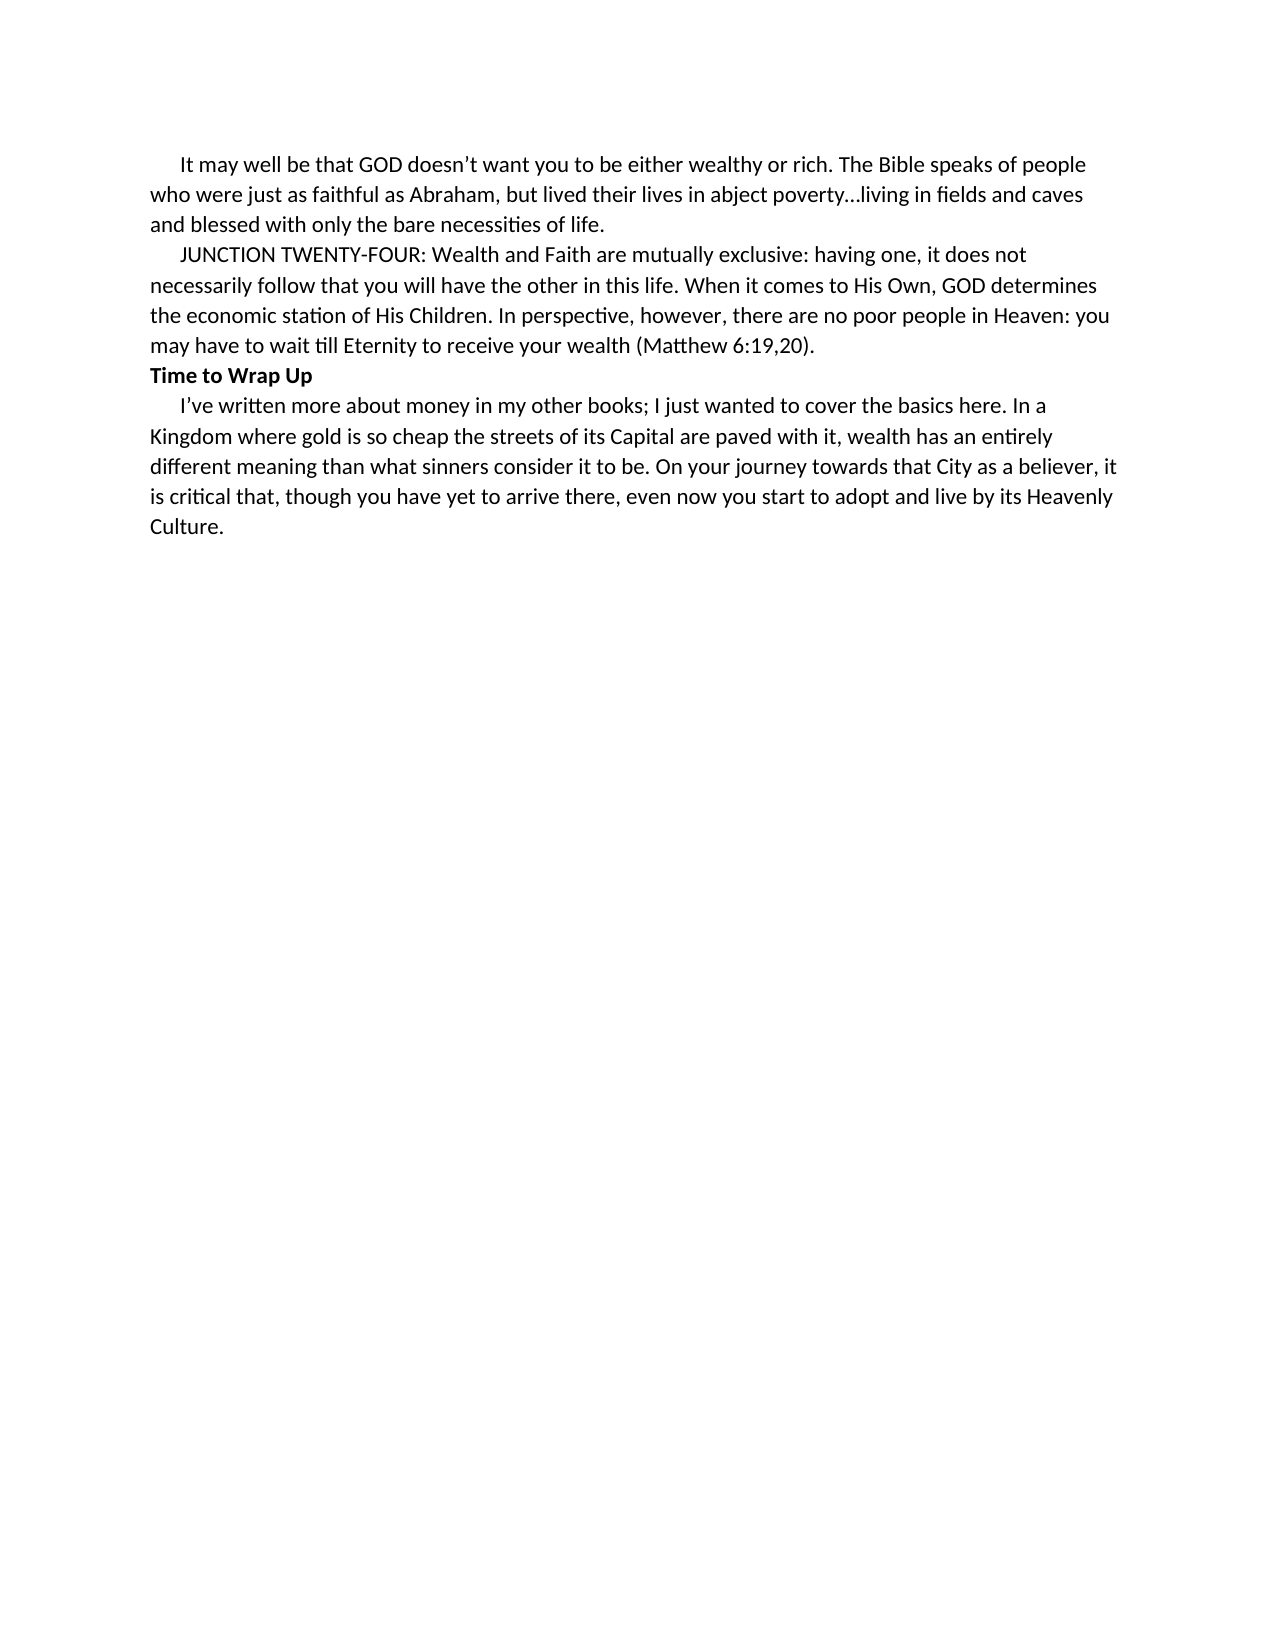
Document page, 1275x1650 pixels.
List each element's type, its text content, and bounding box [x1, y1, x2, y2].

text I’ve written more about money in my other books; I just wanted to cover the basics here. In a Kingdom where gold is so cheap the streets of its Capital are paved with it, wealth has an entirely different meaning than what sinners consider it to be. On your journey towards that City as a believer, it is critical that, though you have yet to arrive there, even now you start to adopt and live by its Heavenly Culture. [150, 392, 1125, 541]
text JUNCTION TWENTY-FOUR: Wealth and Faith are mutually exclusive: having one, it does not necessarily follow that you will have the other in this life. When it comes to His Own, GOD determines the economic station of His Children. In perspective, however, there are no poor people in Heaven: you may have to wait till Eternity to receive your wealth (Matthew 6:19,20). [150, 241, 1125, 359]
text It may well be that GOD doesn’t want you to be either wealthy or rich. The Bible speaks of people who were just as faithful as Abraham, but lived their lives in abject poverty…living in fields and caves and blessed with only the bare necessities of life. [150, 150, 1125, 238]
text Time to Wrap Up [150, 361, 1125, 389]
